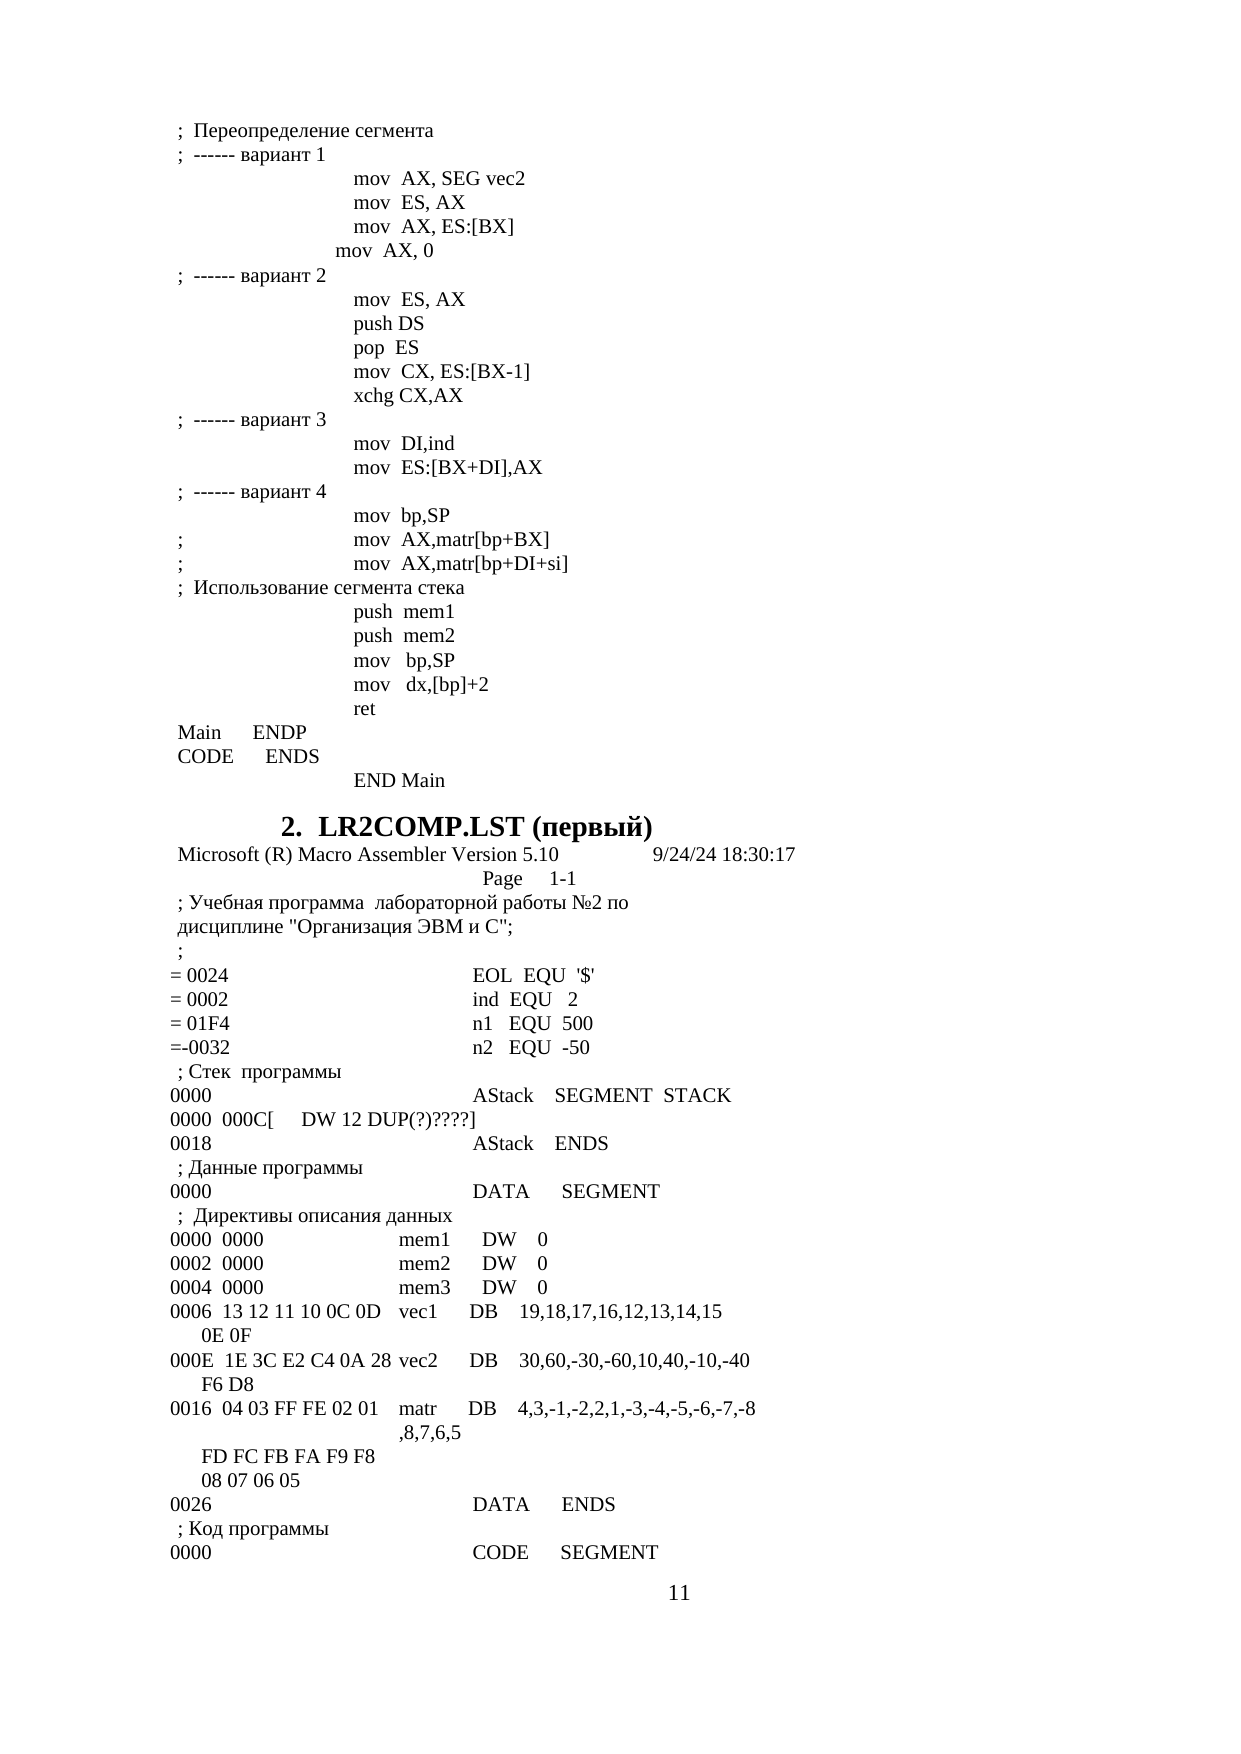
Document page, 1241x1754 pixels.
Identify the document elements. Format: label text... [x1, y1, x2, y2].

text mov ES, AX [301, 190, 1162, 214]
text ; ------ вариант 2 [177, 262, 1162, 287]
text = 0024 EOL EQU '$' [164, 962, 1162, 987]
text F6 D8 [164, 1372, 1162, 1396]
text mov dx,[bp]+2 [301, 672, 1162, 696]
text ; mov AX,matr[bp+DI+si] [177, 551, 1162, 575]
text дисциплине "Организация ЭВМ и С"; [164, 914, 1162, 938]
text push mem2 [301, 623, 1162, 647]
text ; Код программы [164, 1516, 1162, 1540]
text ; ------ вариант 1 [177, 142, 1162, 166]
text ; Использование сегмента стека [177, 575, 1162, 599]
text xchg CX,AX [301, 383, 1162, 407]
text 0026 DATA ENDS [164, 1492, 1162, 1516]
text 0000 DATA SEGMENT [164, 1179, 1162, 1203]
text Page 1-1 [164, 866, 1162, 890]
text 0000 AStack SEGMENT STACK [164, 1083, 1162, 1107]
text 0000 CODE SEGMENT [164, 1540, 1162, 1564]
text FD FC FB FA F9 F8 [164, 1444, 1162, 1468]
text mov DI,ind [301, 431, 1162, 455]
text ; Директивы описания данных [164, 1203, 1162, 1227]
text ; mov AX,matr[bp+BX] [177, 527, 1162, 551]
text push DS [301, 311, 1162, 335]
text mov AX, 0 [301, 238, 1162, 262]
text CODE ENDS [177, 744, 1162, 768]
text 08 07 06 05 [164, 1468, 1162, 1492]
text ; Стек программы [164, 1059, 1162, 1083]
text mov ES:[BX+DI],AX [301, 455, 1162, 479]
text mov AX, SEG vec2 [301, 166, 1162, 190]
text mov bp,SP [301, 647, 1162, 672]
text 0016 04 03 FF FE 02 01 matr DB 4,3,-1,-2,2,1,-3,-4,-5,-6,-7,-8 [164, 1396, 1162, 1420]
text ; Переопределение сегмента [177, 118, 1162, 142]
text ; Учебная программа лабораторной работы №2 по [164, 890, 1162, 914]
text 0004 0000 mem3 DW 0 [164, 1275, 1162, 1299]
text 0018 AStack ENDS [164, 1131, 1162, 1155]
text ; [164, 938, 1162, 962]
text mov bp,SP [301, 503, 1162, 527]
text Microsoft (R) Macro Assembler Version 5.10 9/24/24 18:30:17 [177, 842, 1162, 866]
text =-0032 n2 EQU -50 [164, 1035, 1162, 1059]
text 0000 0000 mem1 DW 0 [164, 1227, 1162, 1251]
text ,8,7,6,5 [164, 1420, 1162, 1444]
text push mem1 [301, 599, 1162, 623]
text 0002 0000 mem2 DW 0 [164, 1251, 1162, 1275]
text 0E 0F [164, 1323, 1162, 1347]
text Main ENDP [177, 720, 1162, 744]
text ; ------ вариант 3 [177, 407, 1162, 431]
text = 01F4 n1 EQU 500 [164, 1011, 1162, 1035]
text 0006 13 12 11 10 0C 0D vec1 DB 19,18,17,16,12,13,14,15 [164, 1299, 1162, 1323]
text END Main [301, 768, 1162, 792]
text mov ES, AX [301, 287, 1162, 311]
text ; Данные программы [164, 1155, 1162, 1179]
list LR2COMP.LST (первый) [281, 809, 1162, 842]
text pop ES [301, 335, 1162, 359]
text ret [301, 696, 1162, 720]
text = 0002 ind EQU 2 [164, 987, 1162, 1011]
text mov AX, ES:[BX] [301, 214, 1162, 238]
text 0000 000C[ DW 12 DUP(?)????] [164, 1107, 1162, 1131]
text 000E 1E 3C E2 C4 0A 28 vec2 DB 30,60,-30,-60,10,40,-10,-40 [164, 1347, 1162, 1372]
text mov CX, ES:[BX-1] [301, 359, 1162, 383]
text ; ------ вариант 4 [177, 479, 1162, 503]
